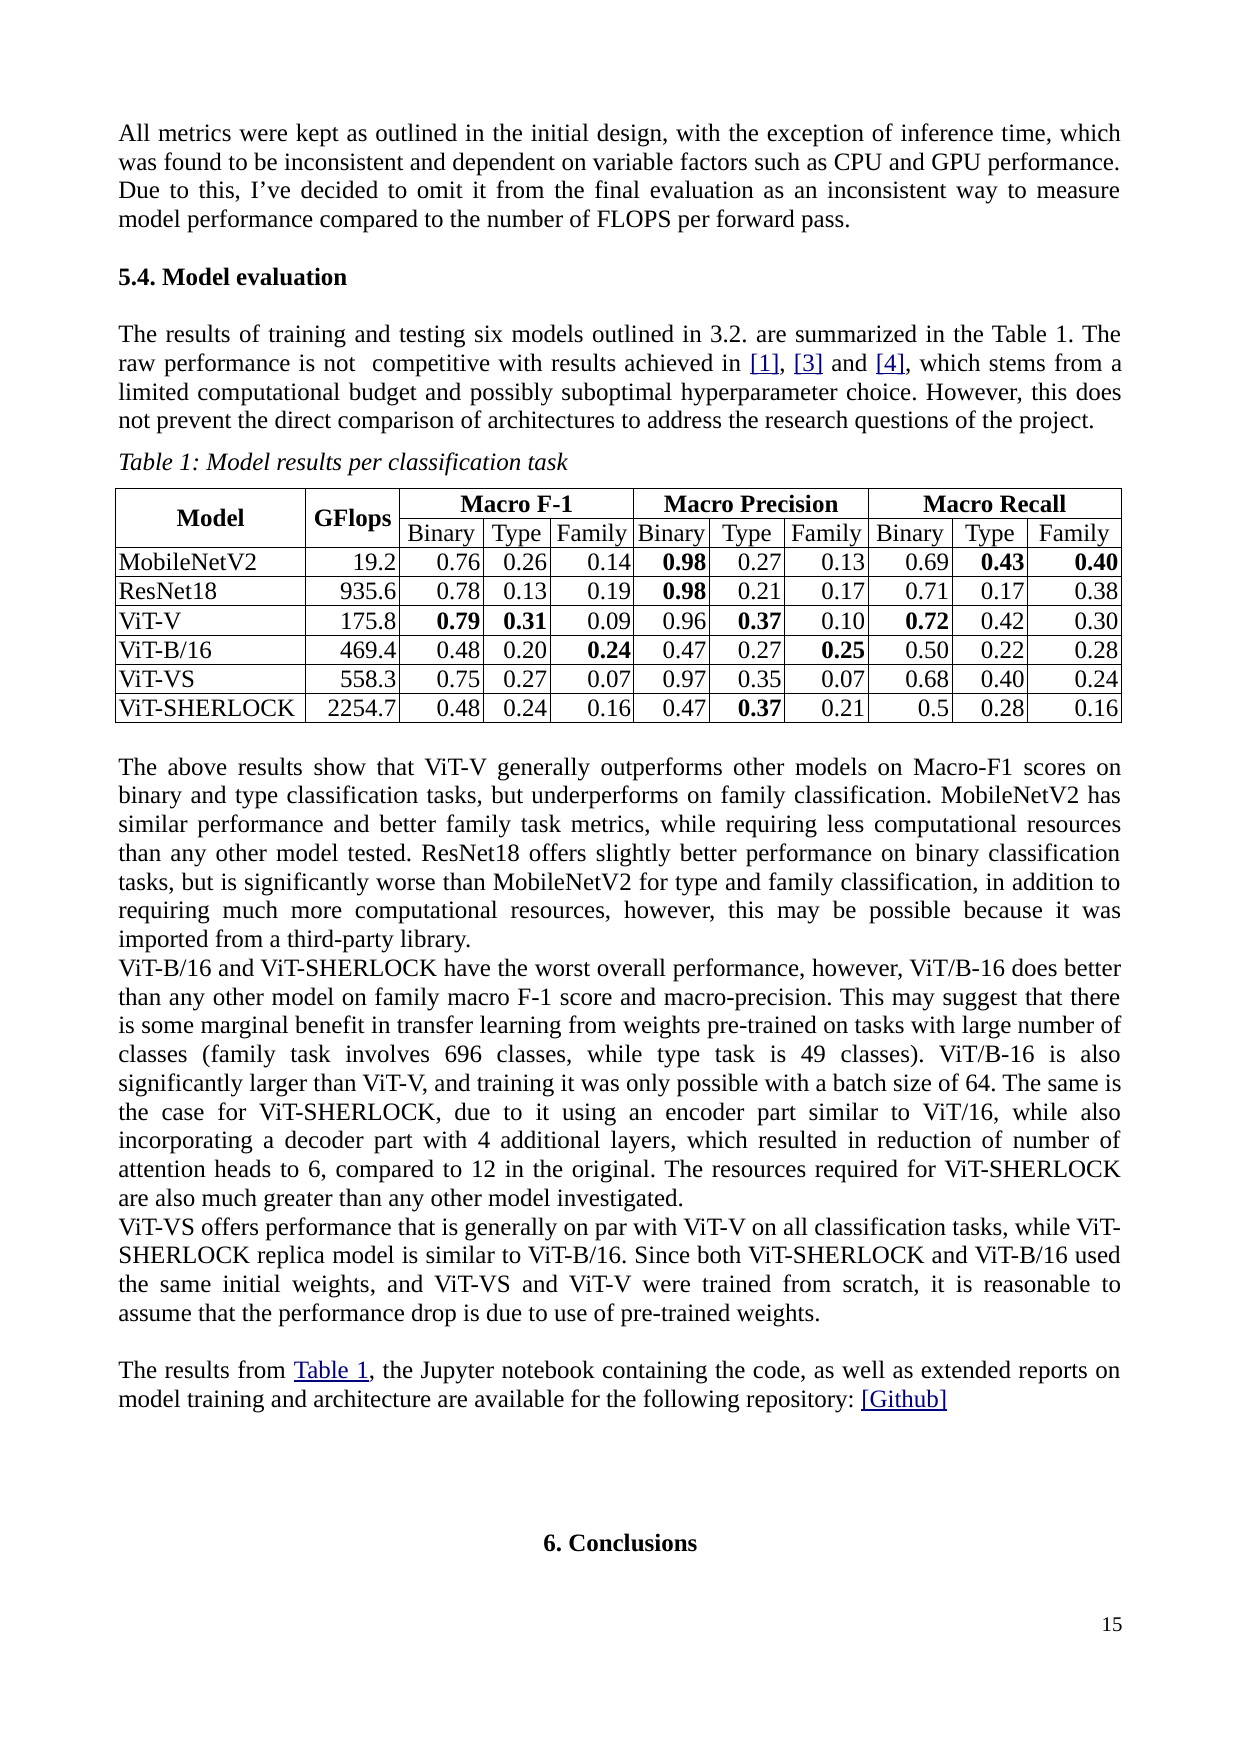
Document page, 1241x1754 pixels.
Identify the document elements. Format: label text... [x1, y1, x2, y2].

table_cell 0.07 [785, 665, 868, 693]
table_cell 175.8 [306, 606, 399, 634]
text The above results show that ViT-V generally outperforms other models on Macro-F1 scores on binary and type classification tasks, but underperforms on family classification. MobileNetV2 has similar performance and better family task metrics, while requiring less computational resources than any other model tested. ResNet18 offers slightly better performance on binary classification tasks, but is significantly worse than MobileNetV2 for type and family classification, in addition to requiring much more computational resources, however, this may be possible because it was imported from a third-party library. [118, 752, 1122, 953]
table_cell 0.25 [785, 636, 868, 664]
table_cell Type [953, 519, 1027, 547]
table_cell 0.22 [953, 636, 1027, 664]
table_cell 0.5 [869, 694, 952, 722]
table_cell 0.28 [953, 694, 1027, 722]
table_cell 0.47 [634, 636, 709, 664]
table_cell 0.16 [1028, 694, 1121, 722]
table_cell 0.37 [710, 694, 784, 722]
table_cell 0.28 [1028, 636, 1121, 664]
table_cell 0.75 [400, 665, 483, 693]
table_cell MobileNetV2 [116, 548, 305, 576]
table_cell 0.17 [953, 577, 1027, 605]
table_cell 0.71 [869, 577, 952, 605]
text 5.4. Model evaluation [118, 262, 1122, 291]
table_cell 0.14 [551, 548, 633, 576]
table_cell 0.30 [1028, 606, 1121, 634]
text All metrics were kept as outlined in the initial design, with the exception of inference time, which was found to be inconsistent and dependent on variable factors such as CPU and GPU performance. Due to this, I’ve decided to omit it from the final evaluation as an inconsistent way to measure model performance compared to the number of FLOPS per forward pass. [118, 118, 1122, 233]
text 6. Conclusions [118, 1528, 1122, 1557]
table_cell 0.24 [551, 636, 633, 664]
table_cell Type [484, 519, 550, 547]
table_cell 0.10 [785, 606, 868, 634]
table_cell 0.42 [953, 606, 1027, 634]
table_cell 0.69 [869, 548, 952, 576]
table_cell 0.27 [484, 665, 550, 693]
table_cell 0.79 [400, 606, 483, 634]
table_cell Type [710, 519, 784, 547]
table_cell 0.07 [551, 665, 633, 693]
text Table 1: Model results per classification task [118, 447, 1122, 476]
table_cell 0.48 [400, 636, 483, 664]
table_cell 558.3 [306, 665, 399, 693]
table_cell 0.98 [634, 577, 709, 605]
table_cell Family [785, 519, 868, 547]
table_cell 0.26 [484, 548, 550, 576]
table_cell Binary [869, 519, 952, 547]
table_cell 0.17 [785, 577, 868, 605]
table_cell 0.31 [484, 606, 550, 634]
table_cell Binary [634, 519, 709, 547]
table_cell 0.13 [785, 548, 868, 576]
table_header Model [116, 489, 305, 547]
table_header Macro Precision [634, 489, 868, 517]
text The results from Table 1, the Jupyter notebook containing the code, as well as extended reports on model training and architecture are available for the following repository: [Github] [118, 1355, 1122, 1413]
table_cell 0.96 [634, 606, 709, 634]
table_cell 0.24 [484, 694, 550, 722]
table_cell Family [551, 519, 633, 547]
table_cell 0.35 [710, 665, 784, 693]
table_cell 0.20 [484, 636, 550, 664]
table_cell 0.76 [400, 548, 483, 576]
text ViT-VS offers performance that is generally on par with ViT-V on all classification tasks, while ViT-SHERLOCK replica model is similar to ViT-B/16. Since both ViT-SHERLOCK and ViT-B/16 used the same initial weights, and ViT-VS and ViT-V were trained from scratch, it is reasonable to assume that the performance drop is due to use of pre-trained weights. [118, 1212, 1122, 1327]
table_cell 0.09 [551, 606, 633, 634]
table_header Macro Recall [869, 489, 1121, 517]
table_cell 0.27 [710, 636, 784, 664]
table_cell 935.6 [306, 577, 399, 605]
table_cell ViT-V [116, 606, 305, 634]
table_cell ViT-SHERLOCK [116, 694, 305, 722]
table_cell 0.47 [634, 694, 709, 722]
table_cell ResNet18 [116, 577, 305, 605]
table_cell 0.21 [710, 577, 784, 605]
table_cell 19.2 [306, 548, 399, 576]
table_cell 0.48 [400, 694, 483, 722]
table_header GFlops [306, 489, 399, 547]
table_cell 0.13 [484, 577, 550, 605]
table_cell 0.40 [953, 665, 1027, 693]
table_cell 0.40 [1028, 548, 1121, 576]
table_cell 0.50 [869, 636, 952, 664]
table_cell ViT-VS [116, 665, 305, 693]
table_cell 0.98 [634, 548, 709, 576]
table_cell Binary [400, 519, 483, 547]
table_cell Family [1028, 519, 1121, 547]
table_cell 0.21 [785, 694, 868, 722]
table_cell 0.43 [953, 548, 1027, 576]
table_cell 2254.7 [306, 694, 399, 722]
text The results of training and testing six models outlined in 3.2. are summarized in the Table 1. The raw performance is not competitive with results achieved in [1], [3] and [4], which stems from a limited computational budget and possibly suboptimal hyperparameter choice. However, this does not prevent the direct comparison of architectures to address the research questions of the project. [118, 319, 1122, 434]
table_cell 0.24 [1028, 665, 1121, 693]
table_cell 0.27 [710, 548, 784, 576]
text ViT-B/16 and ViT-SHERLOCK have the worst overall performance, however, ViT/B-16 does better than any other model on family macro F-1 score and macro-precision. This may suggest that there is some marginal benefit in transfer learning from weights pre-trained on tasks with large number of classes (family task involves 696 classes, while type task is 49 classes). ViT/B-16 is also significantly larger than ViT-V, and training it was only possible with a batch size of 64. The same is the case for ViT-SHERLOCK, due to it using an encoder part similar to ViT/16, while also incorporating a decoder part with 4 additional layers, which resulted in reduction of number of attention heads to 6, compared to 12 in the original. The resources required for ViT-SHERLOCK are also much greater than any other model investigated. [118, 953, 1122, 1212]
table_cell 0.37 [710, 606, 784, 634]
table_cell 0.68 [869, 665, 952, 693]
table_cell 0.19 [551, 577, 633, 605]
table_cell 0.38 [1028, 577, 1121, 605]
table_cell 0.72 [869, 606, 952, 634]
table_cell 469.4 [306, 636, 399, 664]
table_cell 0.16 [551, 694, 633, 722]
table_header Macro F-1 [400, 489, 633, 517]
table_cell 0.97 [634, 665, 709, 693]
table_cell ViT-B/16 [116, 636, 305, 664]
table_cell 0.78 [400, 577, 483, 605]
